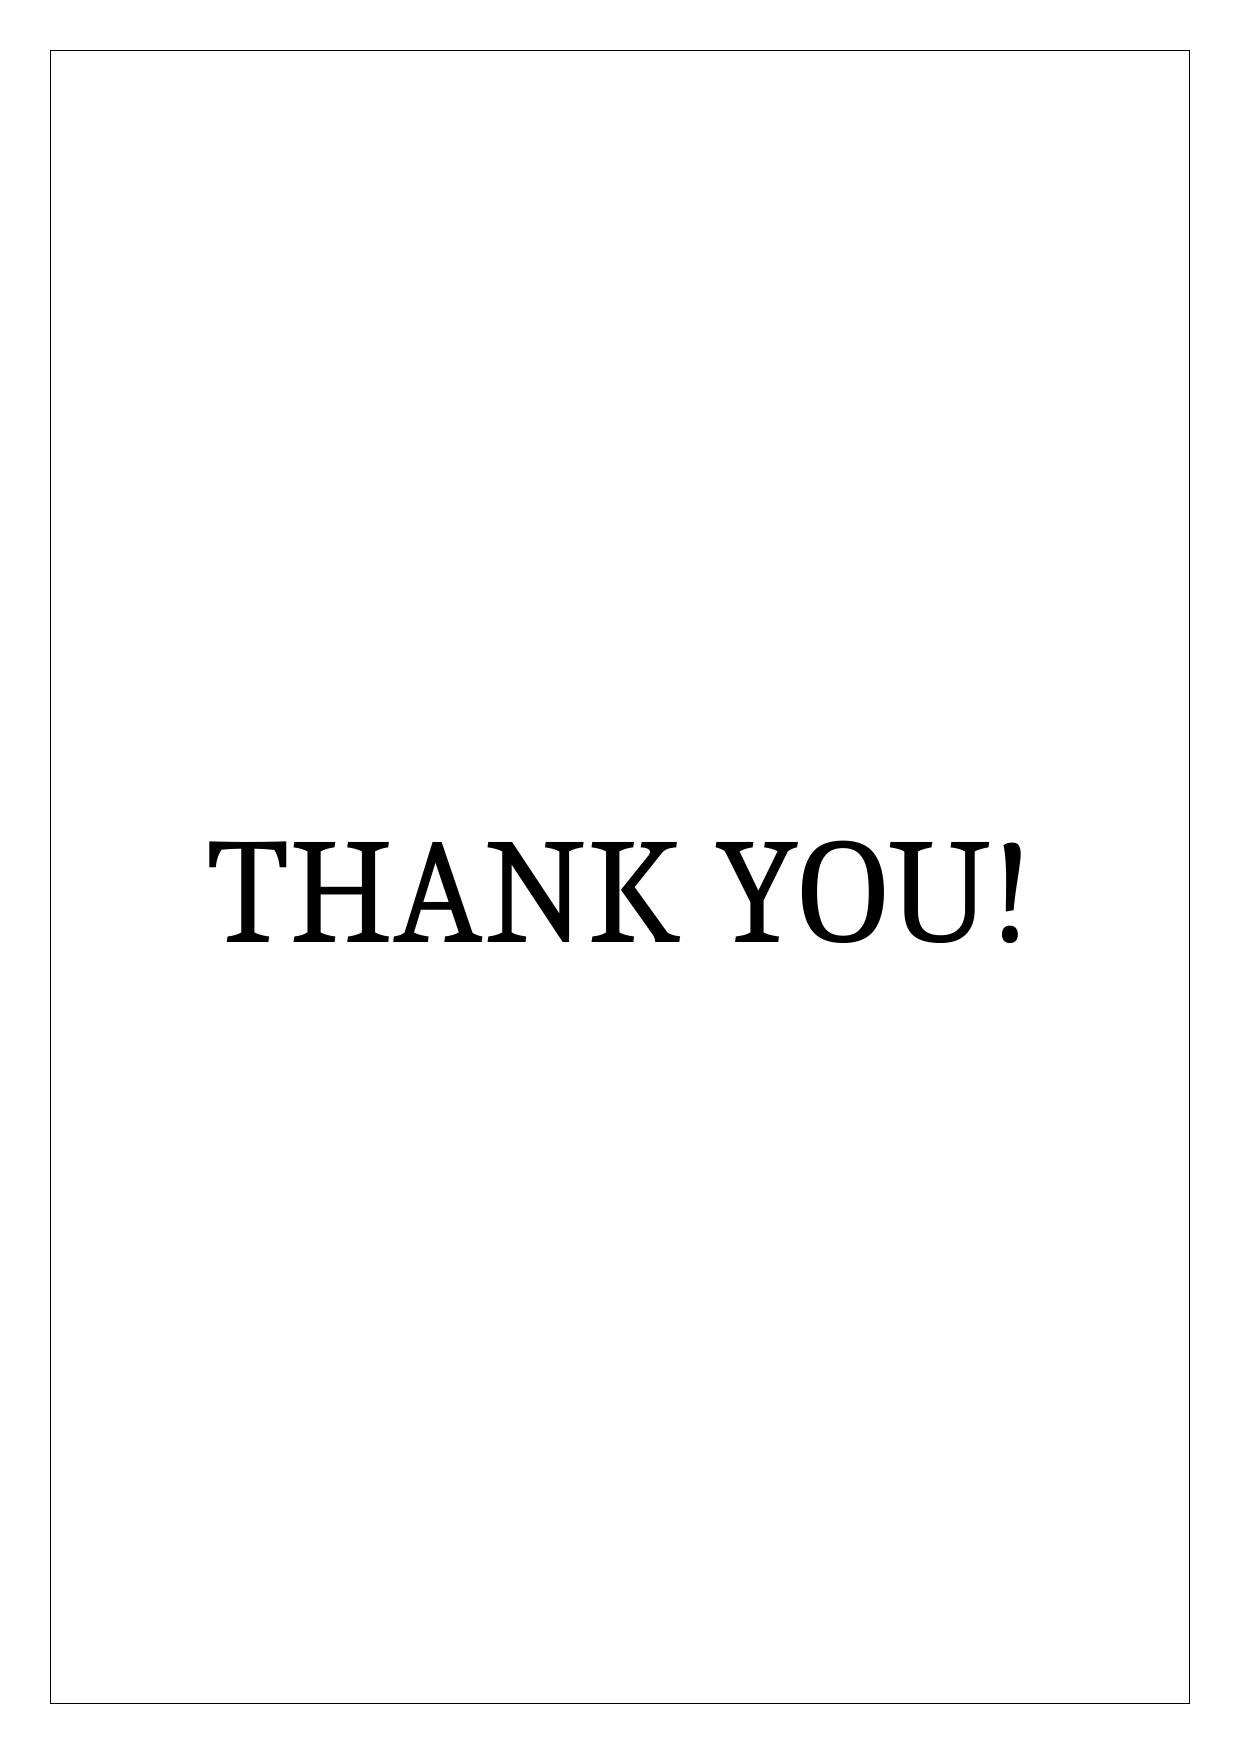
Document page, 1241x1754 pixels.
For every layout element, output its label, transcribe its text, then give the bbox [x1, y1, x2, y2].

text THANK YOU! [112, 807, 1128, 980]
